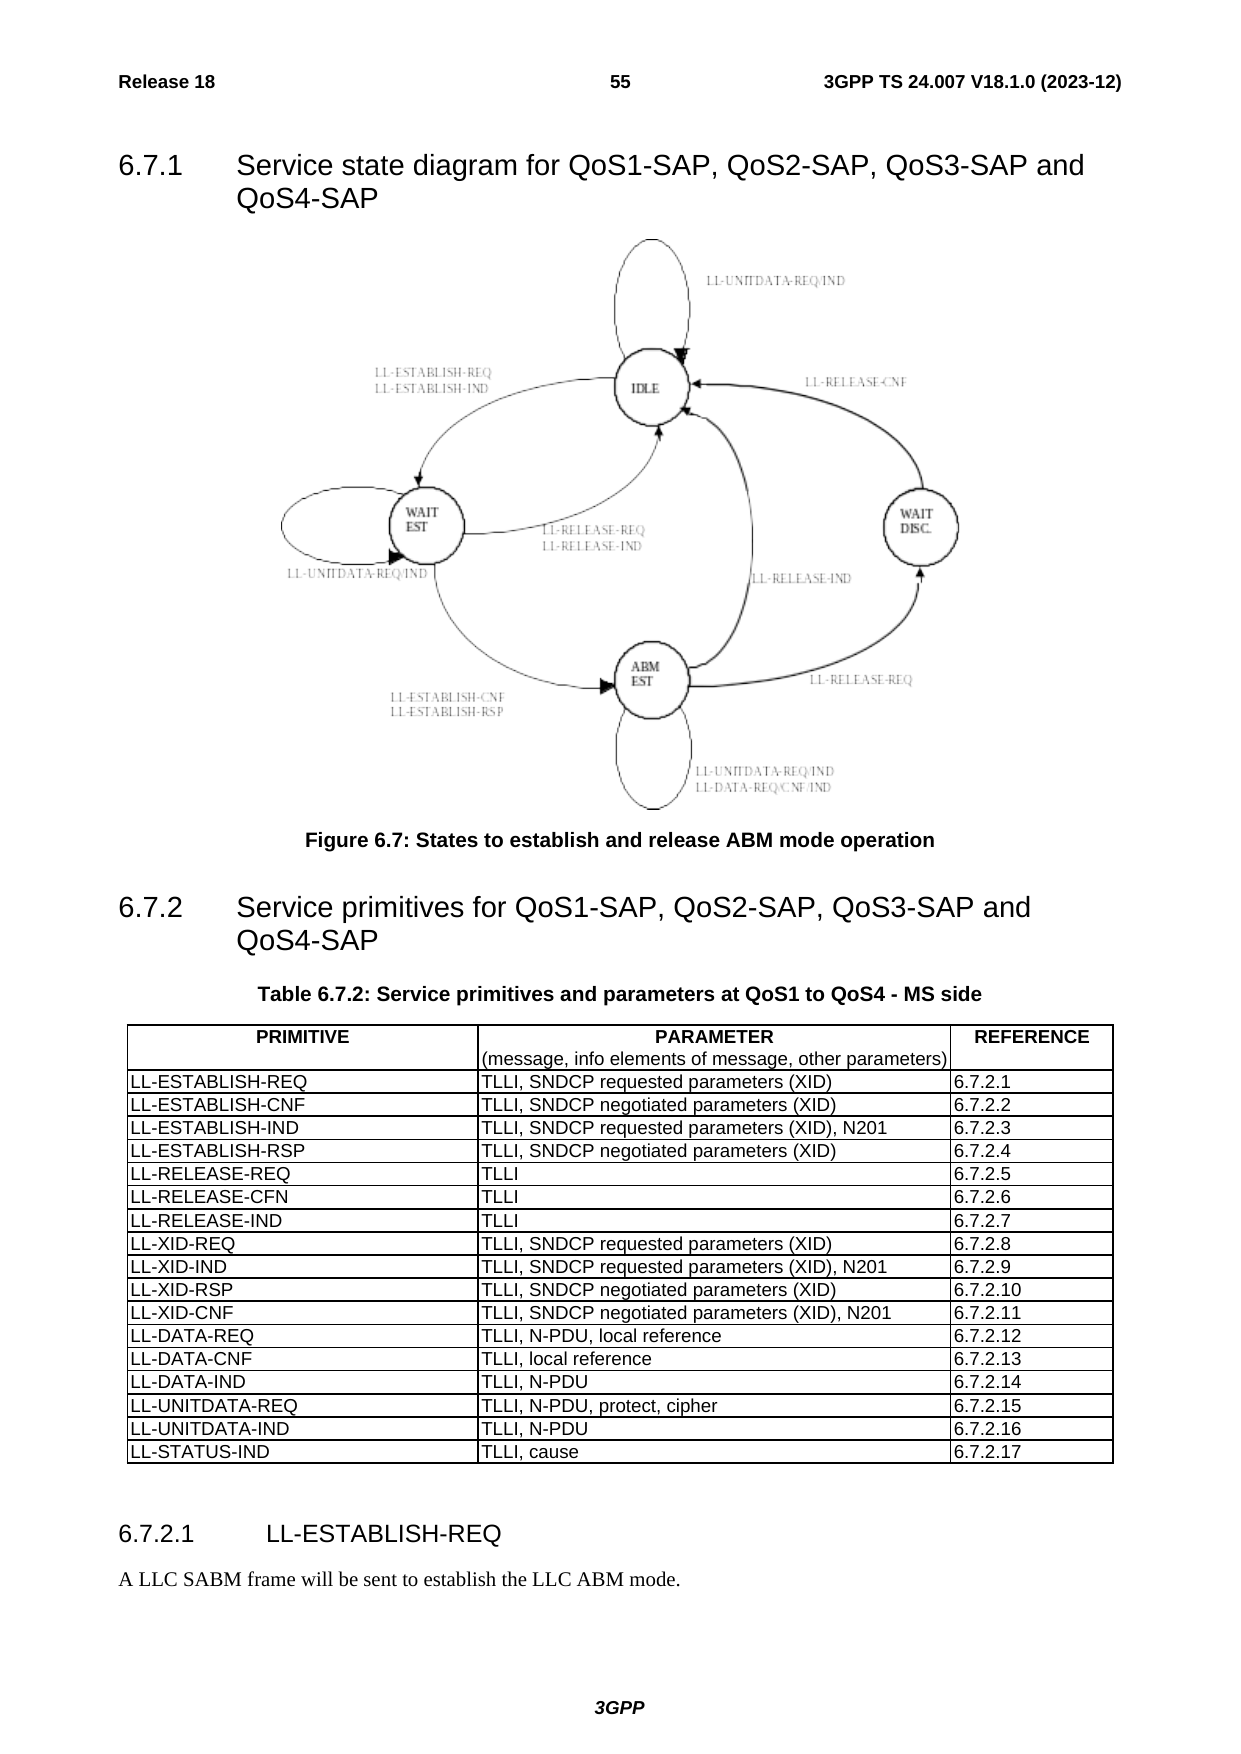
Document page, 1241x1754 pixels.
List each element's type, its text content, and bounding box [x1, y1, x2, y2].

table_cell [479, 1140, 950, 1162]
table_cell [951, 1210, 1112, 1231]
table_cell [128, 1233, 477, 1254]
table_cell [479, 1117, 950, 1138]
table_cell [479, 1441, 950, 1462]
subtitle 6.7.1 Service state diagram for QoS1-SAP, QoS2-SAP, QoS3-SAP and QoS4-SAP [118, 148, 1122, 215]
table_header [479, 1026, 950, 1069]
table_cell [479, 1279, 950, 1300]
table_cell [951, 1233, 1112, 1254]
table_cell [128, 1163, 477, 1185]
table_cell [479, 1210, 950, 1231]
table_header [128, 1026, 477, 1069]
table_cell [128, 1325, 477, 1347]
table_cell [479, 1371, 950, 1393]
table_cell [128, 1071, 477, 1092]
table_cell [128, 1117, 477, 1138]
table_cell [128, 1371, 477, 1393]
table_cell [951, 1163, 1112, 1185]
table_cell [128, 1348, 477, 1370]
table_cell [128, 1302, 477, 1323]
subtitle 6.7.2.1 LL-ESTABLISH-REQ [118, 1519, 1122, 1548]
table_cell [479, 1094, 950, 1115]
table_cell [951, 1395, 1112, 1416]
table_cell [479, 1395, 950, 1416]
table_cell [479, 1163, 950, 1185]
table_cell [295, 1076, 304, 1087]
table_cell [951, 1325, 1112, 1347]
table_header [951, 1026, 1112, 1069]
text A LLC SABM frame will be sent to establish the LLC ABM mode. [118, 1567, 1122, 1591]
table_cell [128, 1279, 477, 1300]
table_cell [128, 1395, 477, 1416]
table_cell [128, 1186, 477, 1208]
text Table 6.7.2: Service primitives and parameters at QoS1 to QoS4 - MS side [118, 982, 1122, 1006]
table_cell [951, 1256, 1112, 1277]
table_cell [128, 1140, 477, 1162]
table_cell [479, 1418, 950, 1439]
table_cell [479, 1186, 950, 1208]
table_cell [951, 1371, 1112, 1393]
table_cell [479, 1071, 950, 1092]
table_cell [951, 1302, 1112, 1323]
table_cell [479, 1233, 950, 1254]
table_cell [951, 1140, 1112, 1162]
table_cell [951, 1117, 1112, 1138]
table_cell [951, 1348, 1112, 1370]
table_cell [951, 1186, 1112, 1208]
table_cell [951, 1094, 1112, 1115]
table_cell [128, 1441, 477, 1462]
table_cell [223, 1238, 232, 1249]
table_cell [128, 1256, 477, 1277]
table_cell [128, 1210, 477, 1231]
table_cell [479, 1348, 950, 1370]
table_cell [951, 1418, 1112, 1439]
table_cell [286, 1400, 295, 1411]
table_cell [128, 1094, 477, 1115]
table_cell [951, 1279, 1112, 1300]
subtitle 6.7.2 Service primitives for QoS1-SAP, QoS2-SAP, QoS3-SAP and QoS4-SAP [118, 889, 1122, 957]
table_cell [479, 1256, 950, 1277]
text Figure 6.7: States to establish and release ABM mode operation [118, 828, 1122, 852]
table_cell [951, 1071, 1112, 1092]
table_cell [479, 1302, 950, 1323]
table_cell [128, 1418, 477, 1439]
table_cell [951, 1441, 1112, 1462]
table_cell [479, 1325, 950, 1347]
